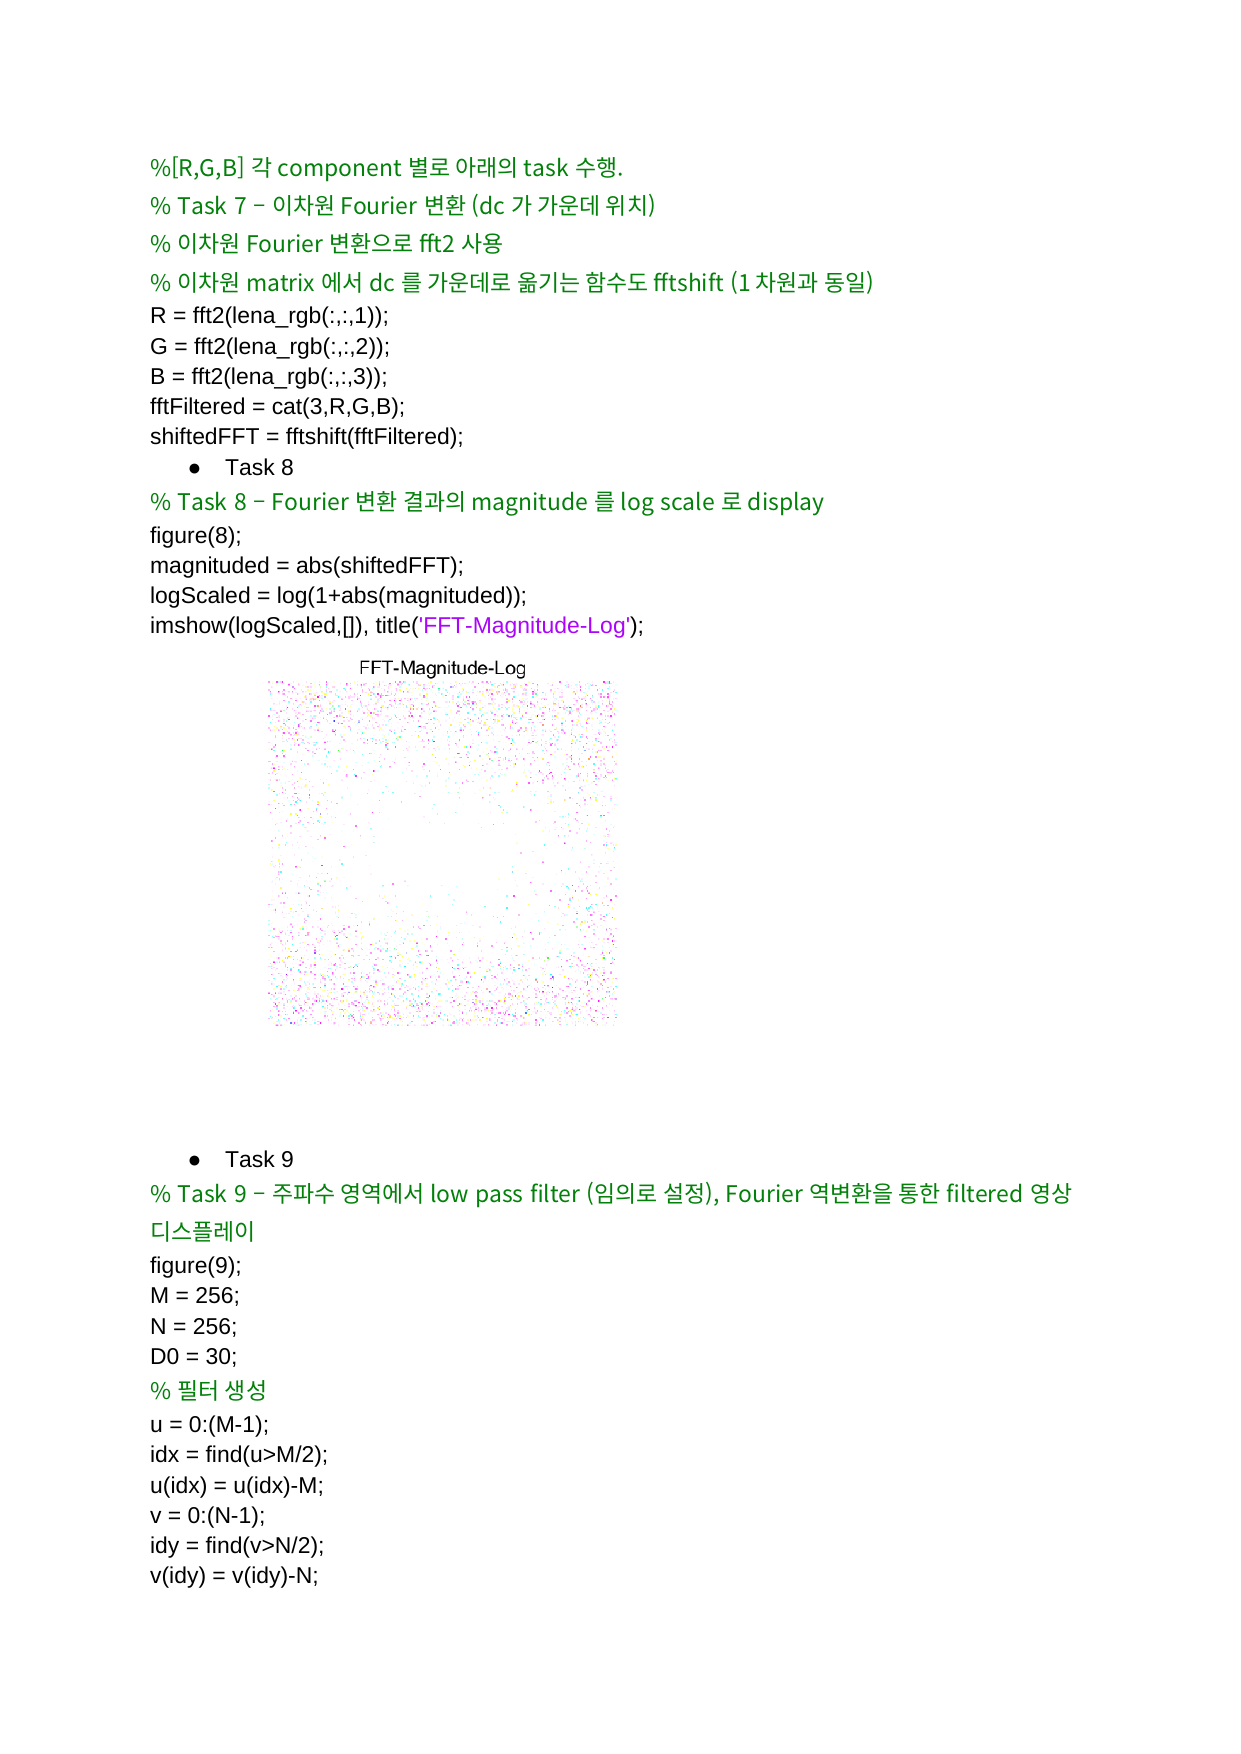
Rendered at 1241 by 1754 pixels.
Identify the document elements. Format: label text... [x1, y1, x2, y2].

text % Task 7 – 이차원 Fourier 변환 (dc 가 가운데 위치) [150, 188, 1090, 221]
text u = 0:(M-1); [150, 1411, 1090, 1438]
text idy = find(v>N/2); [150, 1532, 1090, 1558]
text v = 0:(N-1); [150, 1502, 1090, 1528]
list Task 8 [187, 453, 1090, 480]
text shiftedFFT = fftshift(fftFiltered); [150, 423, 1090, 450]
text figure(8); [150, 522, 1090, 548]
text G = fft2(lena_rgb(:,:,2)); [150, 333, 1090, 359]
text % 이차원 Fourier 변환으로 fft2 사용 [150, 226, 1090, 259]
text M = 256; [150, 1282, 1090, 1309]
text idx = find(u>M/2); [150, 1441, 1090, 1468]
text magnituded = abs(shiftedFFT); [150, 552, 1090, 578]
text N = 256; [150, 1313, 1090, 1339]
list Task 9 [187, 1146, 1090, 1172]
text v(idy) = v(idy)-N; [150, 1562, 1090, 1589]
text B = fft2(lena_rgb(:,:,3)); [150, 363, 1090, 389]
text R = fft2(lena_rgb(:,:,1)); [150, 302, 1090, 329]
text % 이차원 matrix 에서 dc 를 가운데로 옮기는 함수도 fftshift (1차원과 동일) [150, 264, 1090, 298]
text figure(9); [150, 1252, 1090, 1279]
text imshow(logScaled,[]), title('FFT-Magnitude-Log'); [150, 612, 1090, 639]
text fftFiltered = cat(3,R,G,B); [150, 393, 1090, 419]
text % Task 8 – Fourier 변환 결과의 magnitude 를 log scale 로 display [150, 484, 1090, 517]
text u(idx) = u(idx)-M; [150, 1472, 1090, 1498]
picture [150, 642, 736, 1112]
text % Task 9 – 주파수 영역에서 low pass filter (임의로 설정), Fourier 역변환을 통한 filtered 영상 디스플레이 [150, 1176, 1090, 1247]
text %[R,G,B] 각 component 별로 아래의 task 수행. [150, 150, 1090, 183]
text % 필터 생성 [150, 1373, 1090, 1406]
text logScaled = log(1+abs(magnituded)); [150, 582, 1090, 609]
text D0 = 30; [150, 1343, 1090, 1369]
